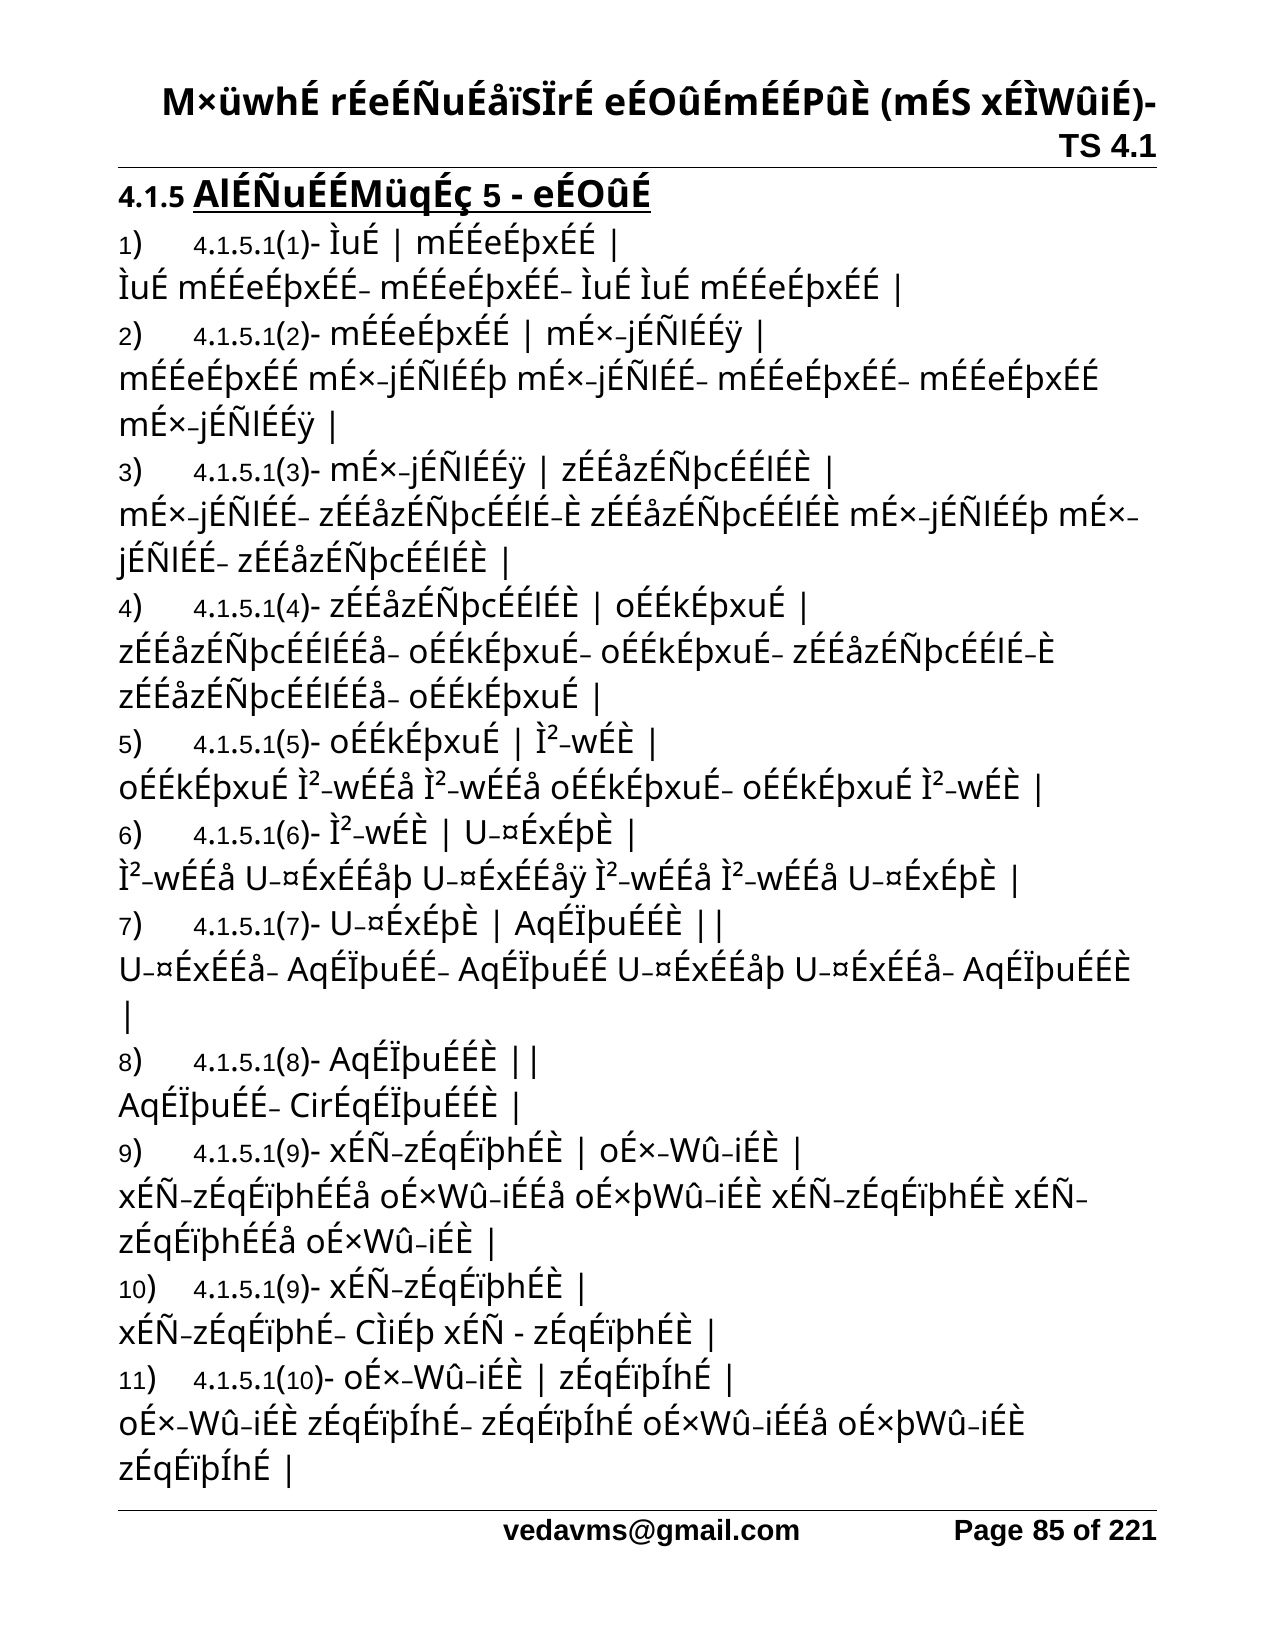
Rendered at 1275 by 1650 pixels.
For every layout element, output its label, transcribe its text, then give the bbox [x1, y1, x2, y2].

text Ì²–wÉÉå U–¤ÉxÉÉåþ U–¤ÉxÉÉåÿ Ì²–wÉÉå Ì²–wÉÉå U–¤ÉxÉþÈ | [118, 854, 1157, 900]
text zÉÉåzÉÑþcÉÉlÉÉå– oÉÉkÉþxuÉ– oÉÉkÉþxuÉ– zÉÉåzÉÑþcÉÉlÉ–È zÉÉåzÉÑþcÉÉlÉÉå– oÉÉkÉþxuÉ | [118, 627, 1157, 718]
text 4) 4.1.5.1(4)- zÉÉåzÉÑþcÉÉlÉÈ | oÉÉkÉþxuÉ | [118, 582, 1157, 627]
text mÉ×–jÉÑlÉÉ– zÉÉåzÉÑþcÉÉlÉ–È zÉÉåzÉÑþcÉÉlÉÈ mÉ×–jÉÑlÉÉþ mÉ×–jÉÑlÉÉ– zÉÉåzÉÑþcÉÉlÉÈ | [118, 491, 1157, 582]
text oÉÉkÉþxuÉ Ì²–wÉÉå Ì²–wÉÉå oÉÉkÉþxuÉ– oÉÉkÉþxuÉ Ì²–wÉÈ | [118, 764, 1157, 809]
text 2) 4.1.5.1(2)- mÉÉeÉþxÉÉ | mÉ×–jÉÑlÉÉÿ | [118, 309, 1157, 355]
text 9) 4.1.5.1(9)- xÉÑ–zÉqÉïþhÉÈ | oÉ×–Wû–iÉÈ | [118, 1127, 1157, 1172]
text mÉÉeÉþxÉÉ mÉ×–jÉÑlÉÉþ mÉ×–jÉÑlÉÉ– mÉÉeÉþxÉÉ– mÉÉeÉþxÉÉ mÉ×–jÉÑlÉÉÿ | [118, 355, 1157, 446]
text U–¤ÉxÉÉå– AqÉÏþuÉÉ– AqÉÏþuÉÉ U–¤ÉxÉÉåþ U–¤ÉxÉÉå– AqÉÏþuÉÉÈ | [118, 945, 1157, 1036]
text 8) 4.1.5.1(8)- AqÉÏþuÉÉÈ || [118, 1036, 1157, 1082]
text AqÉÏþuÉÉ– CirÉqÉÏþuÉÉÈ | [118, 1082, 1157, 1127]
text 5) 4.1.5.1(5)- oÉÉkÉþxuÉ | Ì²–wÉÈ | [118, 718, 1157, 764]
text xÉÑ–zÉqÉïþhÉÉå oÉ×Wû–iÉÉå oÉ×þWû–iÉÈ xÉÑ–zÉqÉïþhÉÈ xÉÑ–zÉqÉïþhÉÉå oÉ×Wû–iÉÈ | [118, 1172, 1157, 1263]
text 6) 4.1.5.1(6)- Ì²–wÉÈ | U–¤ÉxÉþÈ | [118, 809, 1157, 854]
text ÌuÉ mÉÉeÉþxÉÉ– mÉÉeÉþxÉÉ– ÌuÉ ÌuÉ mÉÉeÉþxÉÉ | [118, 264, 1157, 309]
subtitle AlÉÑuÉÉMüqÉç 5 - eÉOûÉ [118, 168, 1157, 219]
text oÉ×–Wû–iÉÈ zÉqÉïþÍhÉ– zÉqÉïþÍhÉ oÉ×Wû–iÉÉå oÉ×þWû–iÉÈ zÉqÉïþÍhÉ | [118, 1399, 1157, 1490]
text xÉÑ–zÉqÉïþhÉ– CÌiÉþ xÉÑ - zÉqÉïþhÉÈ | [118, 1309, 1157, 1354]
text 10) 4.1.5.1(9)- xÉÑ–zÉqÉïþhÉÈ | [118, 1263, 1157, 1309]
text 3) 4.1.5.1(3)- mÉ×–jÉÑlÉÉÿ | zÉÉåzÉÑþcÉÉlÉÈ | [118, 446, 1157, 491]
text 11) 4.1.5.1(10)- oÉ×–Wû–iÉÈ | zÉqÉïþÍhÉ | [118, 1354, 1157, 1399]
text 7) 4.1.5.1(7)- U–¤ÉxÉþÈ | AqÉÏþuÉÉÈ || [118, 900, 1157, 945]
text 1) 4.1.5.1(1)- ÌuÉ | mÉÉeÉþxÉÉ | [118, 219, 1157, 264]
